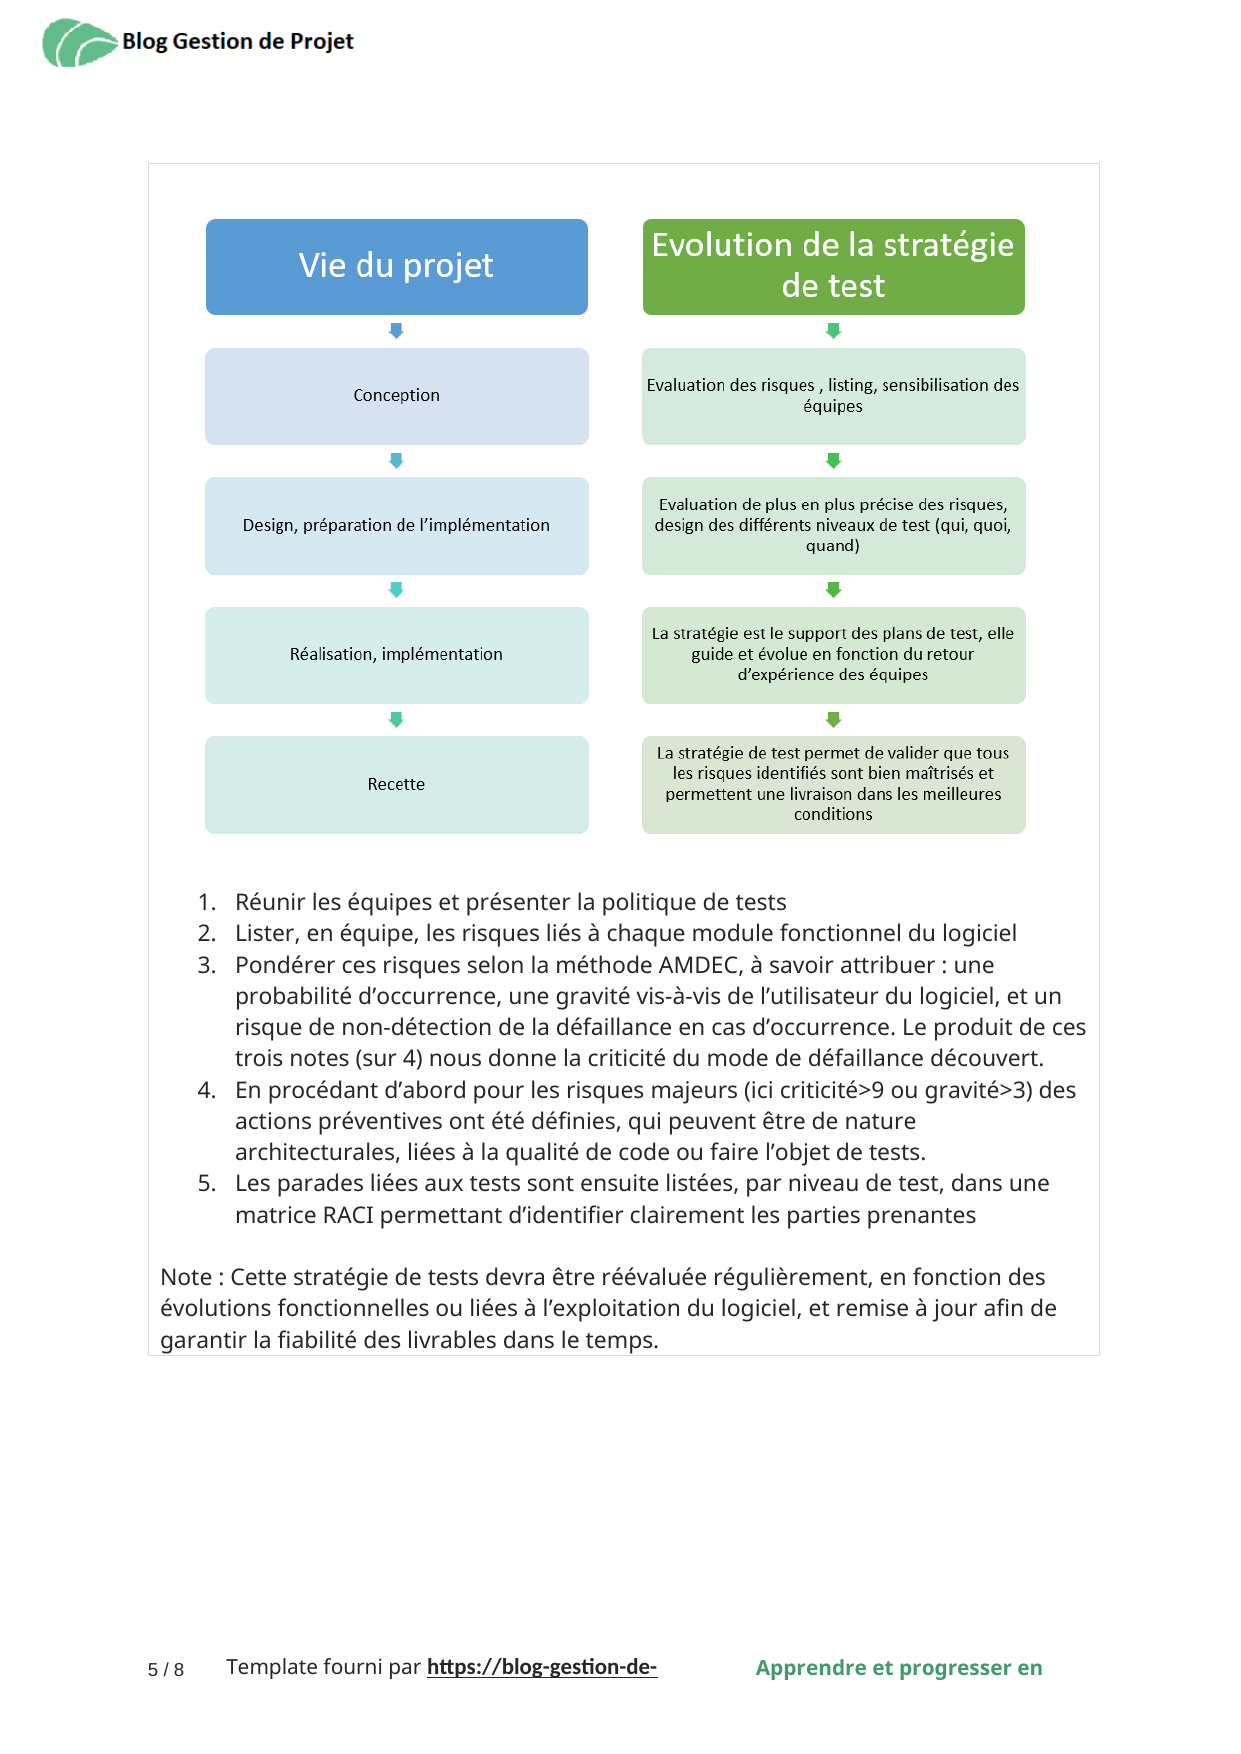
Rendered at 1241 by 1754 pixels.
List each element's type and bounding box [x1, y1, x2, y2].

table_cell [149, 164, 1099, 1355]
picture [159, 164, 1087, 886]
picture [29, 14, 378, 70]
